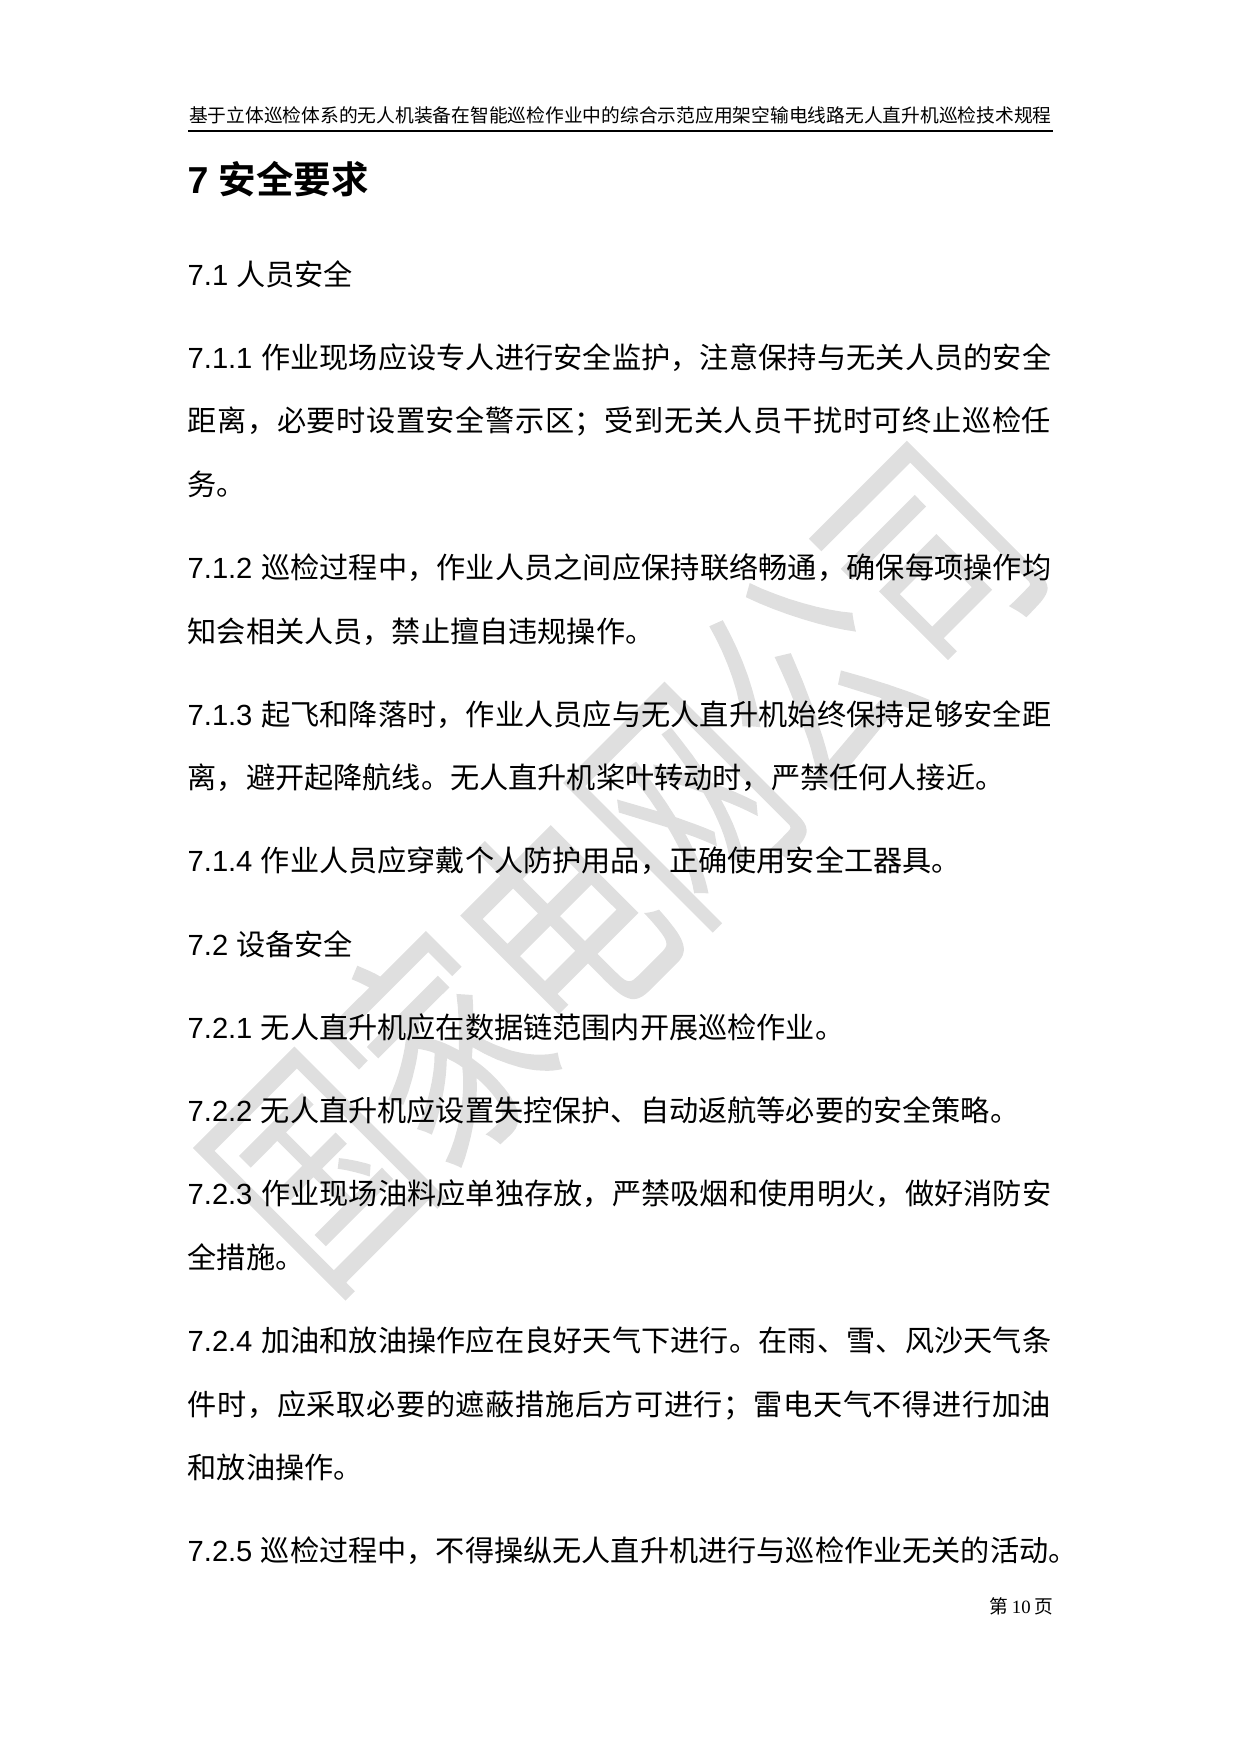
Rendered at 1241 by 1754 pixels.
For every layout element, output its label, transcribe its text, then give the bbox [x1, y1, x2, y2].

text 7.1.2 巡检过程中，作业人员之间应保持联络畅通，确保每项操作均知会相关人员，禁止擅自违规操作。 [187, 545, 1053, 650]
text 7.1.1 作业现场应设专人进行安全监护，注意保持与无关人员的安全距离，必要时设置安全警示区；受到无关人员干扰时可终止巡检任务。 [187, 334, 1053, 504]
text 7.1.3 起飞和降落时，作业人员应与无人直升机始终保持足够安全距离，避开起降航线。无人直升机桨叶转动时，严禁任何人接近。 [187, 691, 1053, 797]
text 7.2 设备安全 [187, 921, 1053, 963]
text 7.2.3 作业现场油料应单独存放，严禁吸烟和使用明火，做好消防安全措施。 [187, 1171, 1053, 1277]
text 7.2.5 巡检过程中，不得操纵无人直升机进行与巡检作业无关的活动。 [187, 1528, 1053, 1570]
text 7.2.2 无人直升机应设置失控保护、自动返航等必要的安全策略。 [187, 1088, 1053, 1130]
text 7.2.1 无人直升机应在数据链范围内开展巡检作业。 [187, 1004, 1053, 1047]
text 7.1.4 作业人员应穿戴个人防护用品，正确使用安全工器具。 [187, 838, 1053, 880]
text 7.2.4 加油和放油操作应在良好天气下进行。在雨、雪、风沙天气条件时，应采取必要的遮蔽措施后方可进行；雷电天气不得进行加油和放油操作。 [187, 1318, 1053, 1487]
text 7.1 人员安全 [187, 251, 1053, 294]
subtitle 7 安全要求 [187, 150, 1053, 204]
